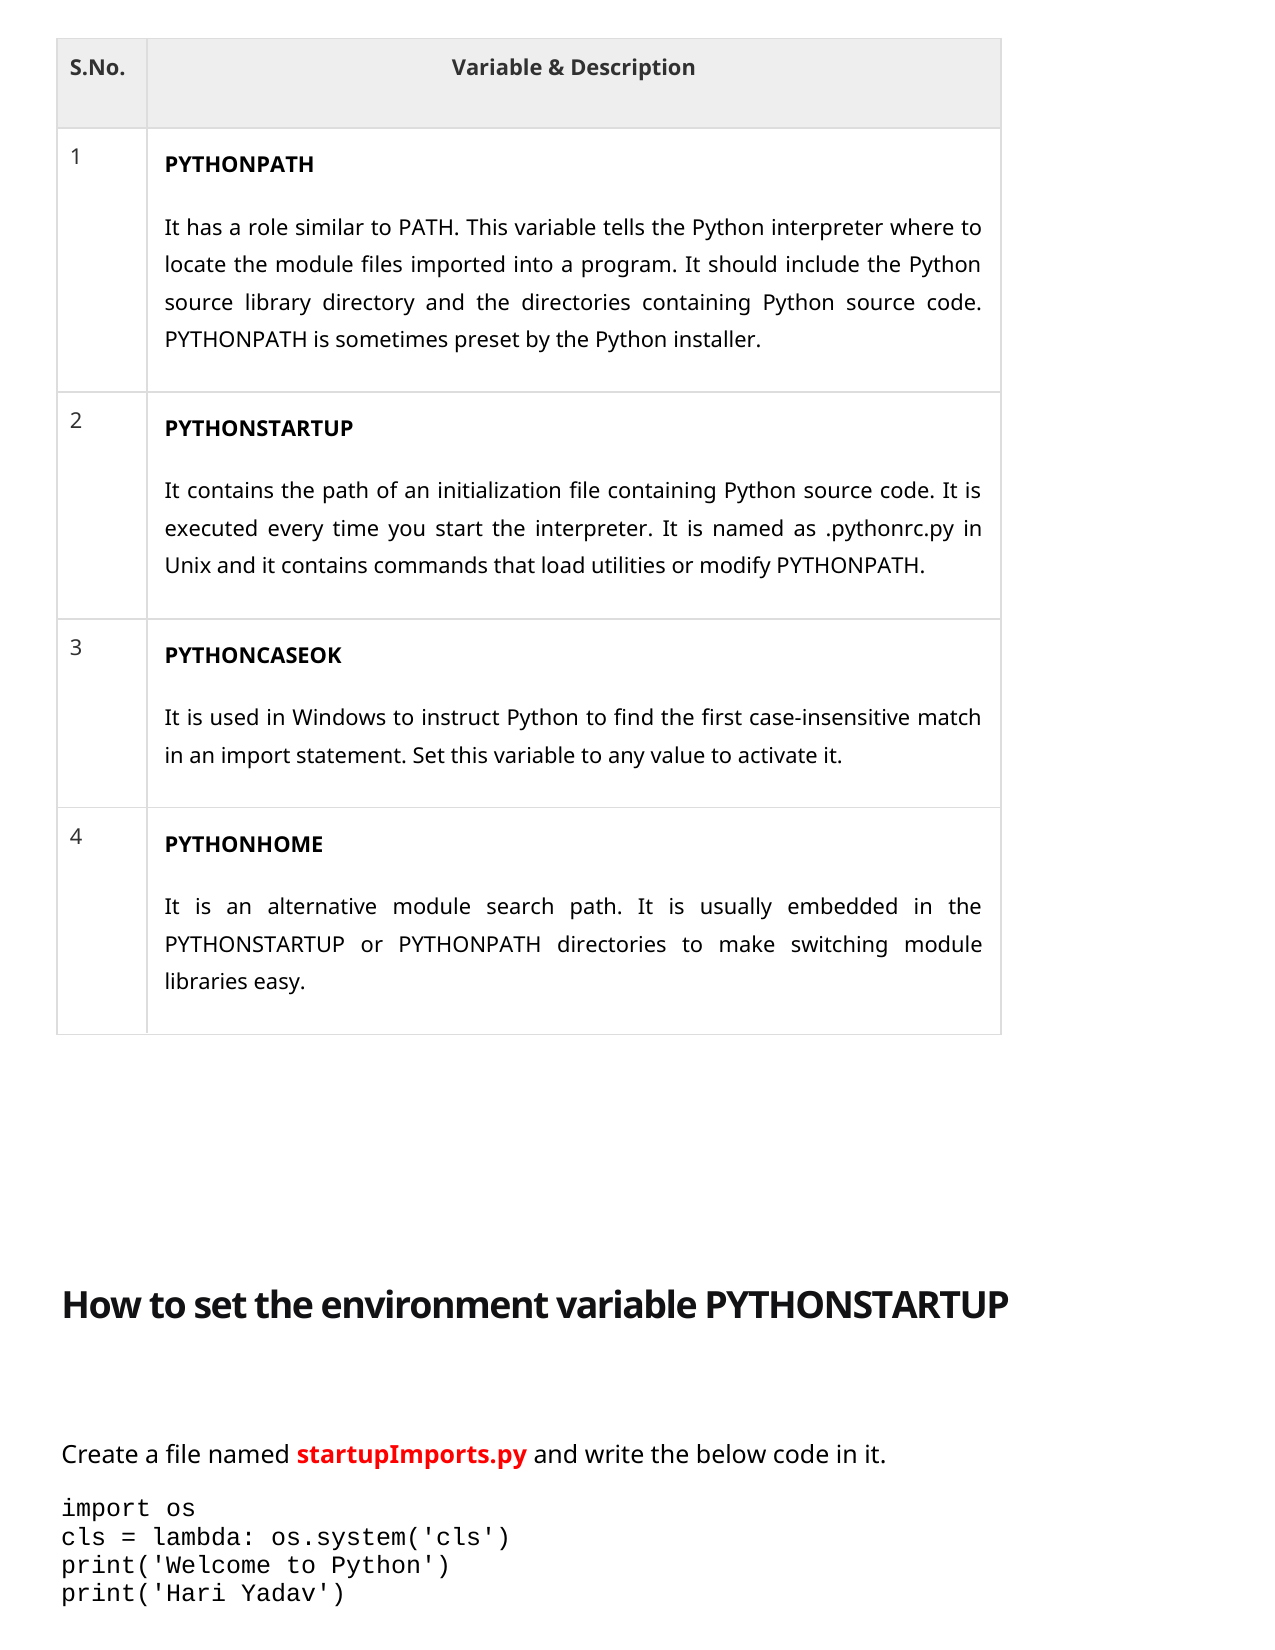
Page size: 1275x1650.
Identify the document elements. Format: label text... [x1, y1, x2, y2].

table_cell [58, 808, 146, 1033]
text Create a file named startupImports.py and write the below code in it. [61, 1433, 1232, 1471]
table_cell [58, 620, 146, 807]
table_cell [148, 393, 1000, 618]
text print('Hari Yadav') [61, 1581, 1233, 1609]
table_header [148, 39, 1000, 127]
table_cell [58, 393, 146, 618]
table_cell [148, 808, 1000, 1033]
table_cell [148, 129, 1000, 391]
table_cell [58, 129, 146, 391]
text print('Welcome to Python') [61, 1553, 1233, 1581]
text How to set the environment variable PYTHONSTARTUP [61, 1278, 1232, 1329]
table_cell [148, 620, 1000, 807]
text cls = lambda: os.system('cls') [61, 1524, 1233, 1553]
text import os [61, 1496, 1233, 1524]
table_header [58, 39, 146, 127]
